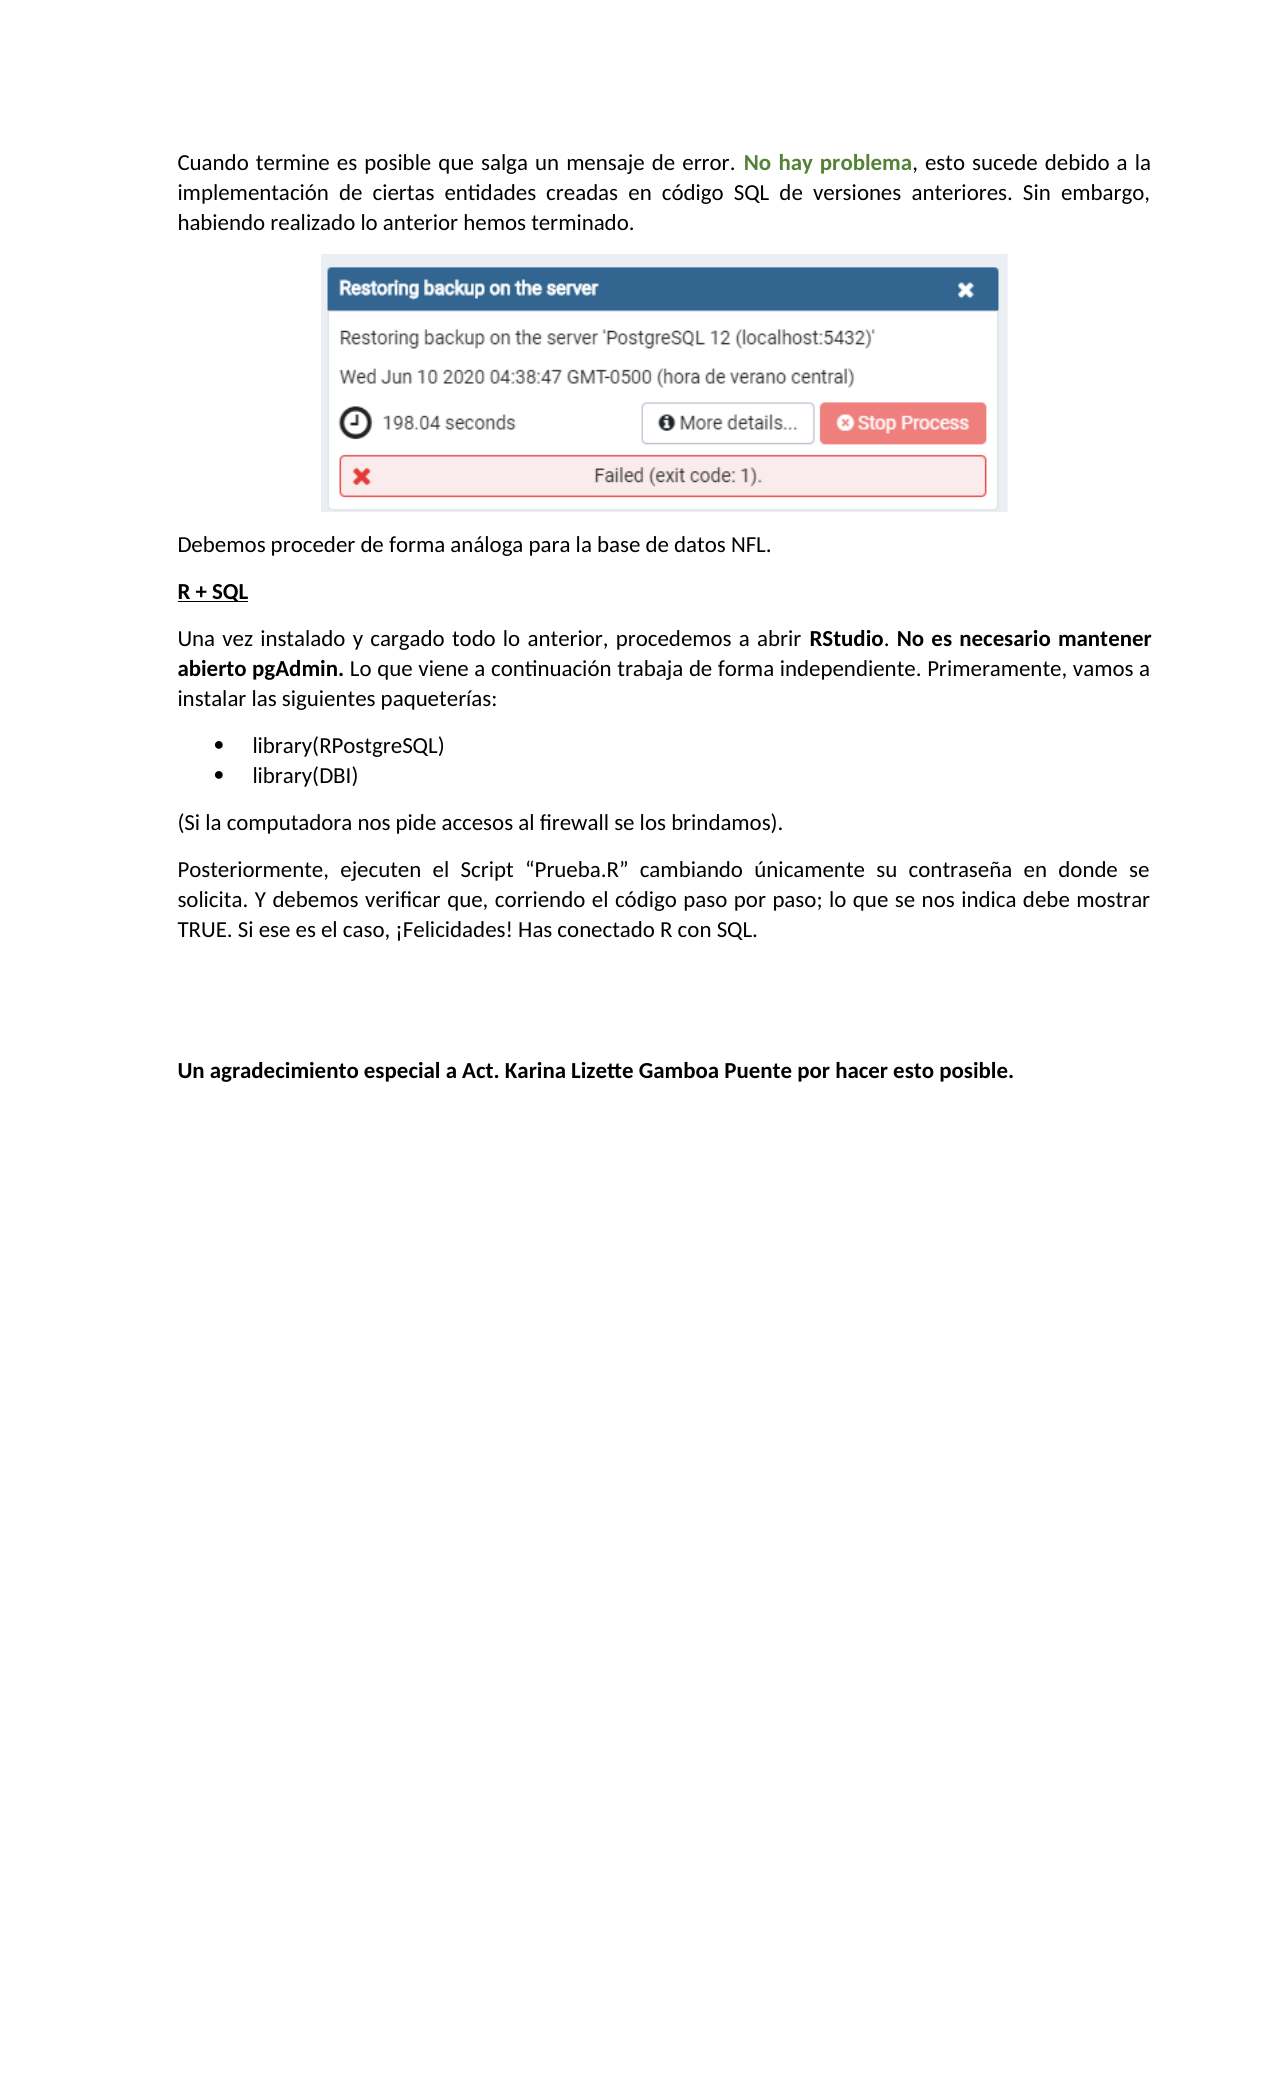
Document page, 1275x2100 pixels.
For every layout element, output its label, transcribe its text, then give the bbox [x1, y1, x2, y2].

list library(DBI) [215, 761, 1152, 789]
picture [321, 254, 1008, 512]
list library(RPostgreSQL) [215, 731, 1152, 759]
text (Si la computadora nos pide accesos al firewall se los brindamos). [177, 808, 1152, 836]
text Cuando termine es posible que salga un mensaje de error. No hay problema, esto sucede debido a la implementación de ciertas entidades creadas en código SQL de versiones anteriores. Sin embargo, habiendo realizado lo anterior hemos terminado. [177, 148, 1152, 236]
text Debemos proceder de forma análoga para la base de datos NFL. [177, 530, 1152, 558]
text R + SQL [177, 577, 1152, 605]
text Un agradecimiento especial a Act. Karina Lizette Gamboa Puente por hacer esto posible. [177, 1056, 1152, 1084]
text Posteriormente, ejecuten el Script “Prueba.R” cambiando únicamente su contraseña en donde se solicita. Y debemos verificar que, corriendo el código paso por paso; lo que se nos indica debe mostrar TRUE. Si ese es el caso, ¡Felicidades! Has conectado R con SQL. [177, 855, 1152, 943]
text Una vez instalado y cargado todo lo anterior, procedemos a abrir RStudio. No es necesario mantener abierto pgAdmin. Lo que viene a continuación trabaja de forma independiente. Primeramente, vamos a instalar las siguientes paqueterías: [177, 624, 1152, 712]
